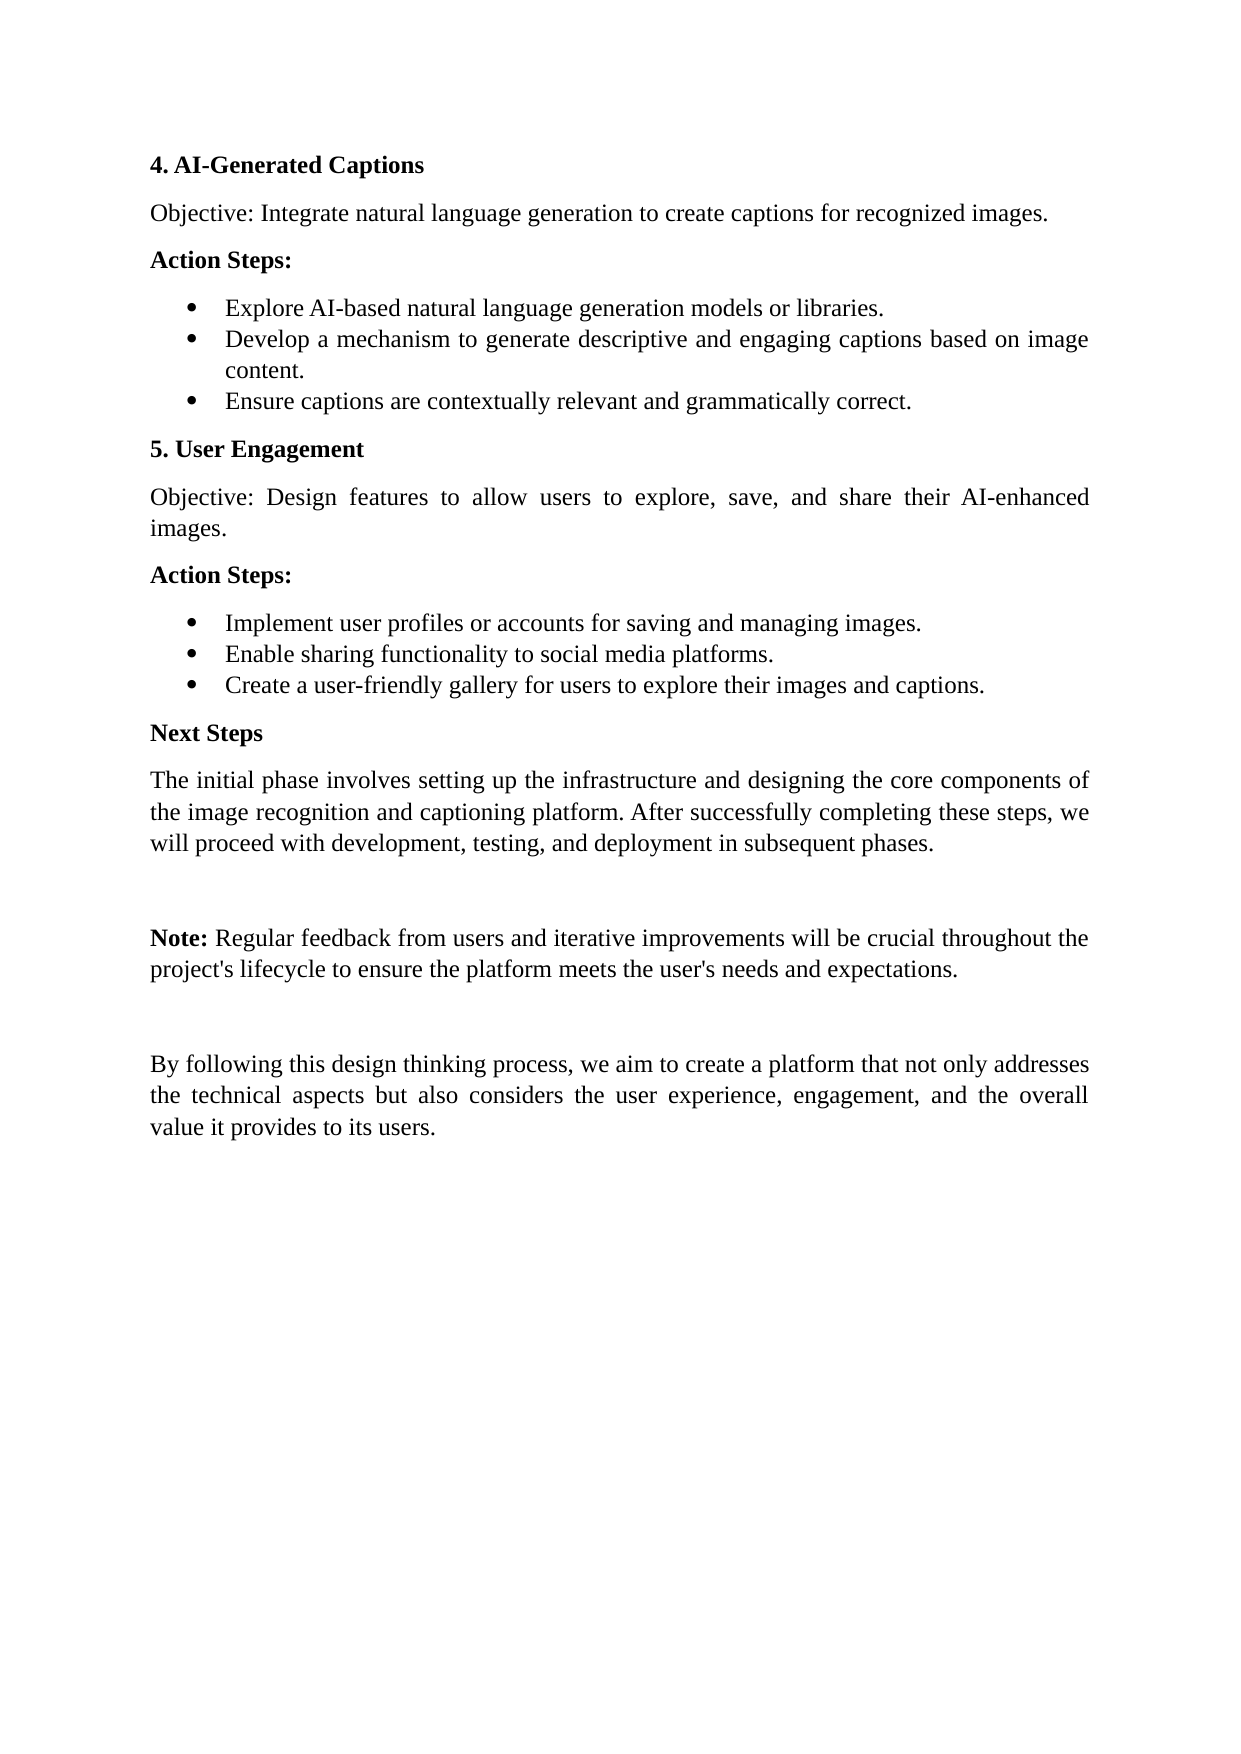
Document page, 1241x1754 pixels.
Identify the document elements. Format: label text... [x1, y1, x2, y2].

text Action Steps: [150, 245, 1090, 274]
text By following this design thinking process, we aim to create a platform that not only addresses the technical aspects but also considers the user experience, engagement, and the overall value it provides to its users. [150, 1049, 1090, 1140]
text 5. User Engagement [150, 434, 1090, 463]
text Note: Regular feedback from users and iterative improvements will be crucial throughout the project's lifecycle to ensure the platform meets the user's needs and expectations. [150, 923, 1090, 983]
text Action Steps: [150, 560, 1090, 589]
list Create a user-friendly gallery for users to explore their images and captions. [187, 670, 1090, 699]
text Objective: Design features to allow users to explore, save, and share their AI-enhanced images. [150, 482, 1090, 541]
text The initial phase involves setting up the infrastructure and designing the core components of the image recognition and captioning platform. After successfully completing these steps, we will proceed with development, testing, and deployment in subsequent phases. [150, 766, 1090, 856]
list Develop a mechanism to generate descriptive and engaging captions based on image content. [187, 324, 1090, 384]
text Next Steps [150, 718, 1090, 747]
list Explore AI-based natural language generation models or libraries. [187, 293, 1090, 322]
list Enable sharing functionality to social media platforms. [187, 639, 1090, 668]
list Implement user profiles or accounts for saving and managing images. [187, 608, 1090, 637]
list Ensure captions are contextually relevant and grammatically correct. [187, 386, 1090, 415]
text 4. AI-Generated Captions [150, 150, 1090, 179]
text Objective: Integrate natural language generation to create captions for recognized images. [150, 198, 1090, 226]
